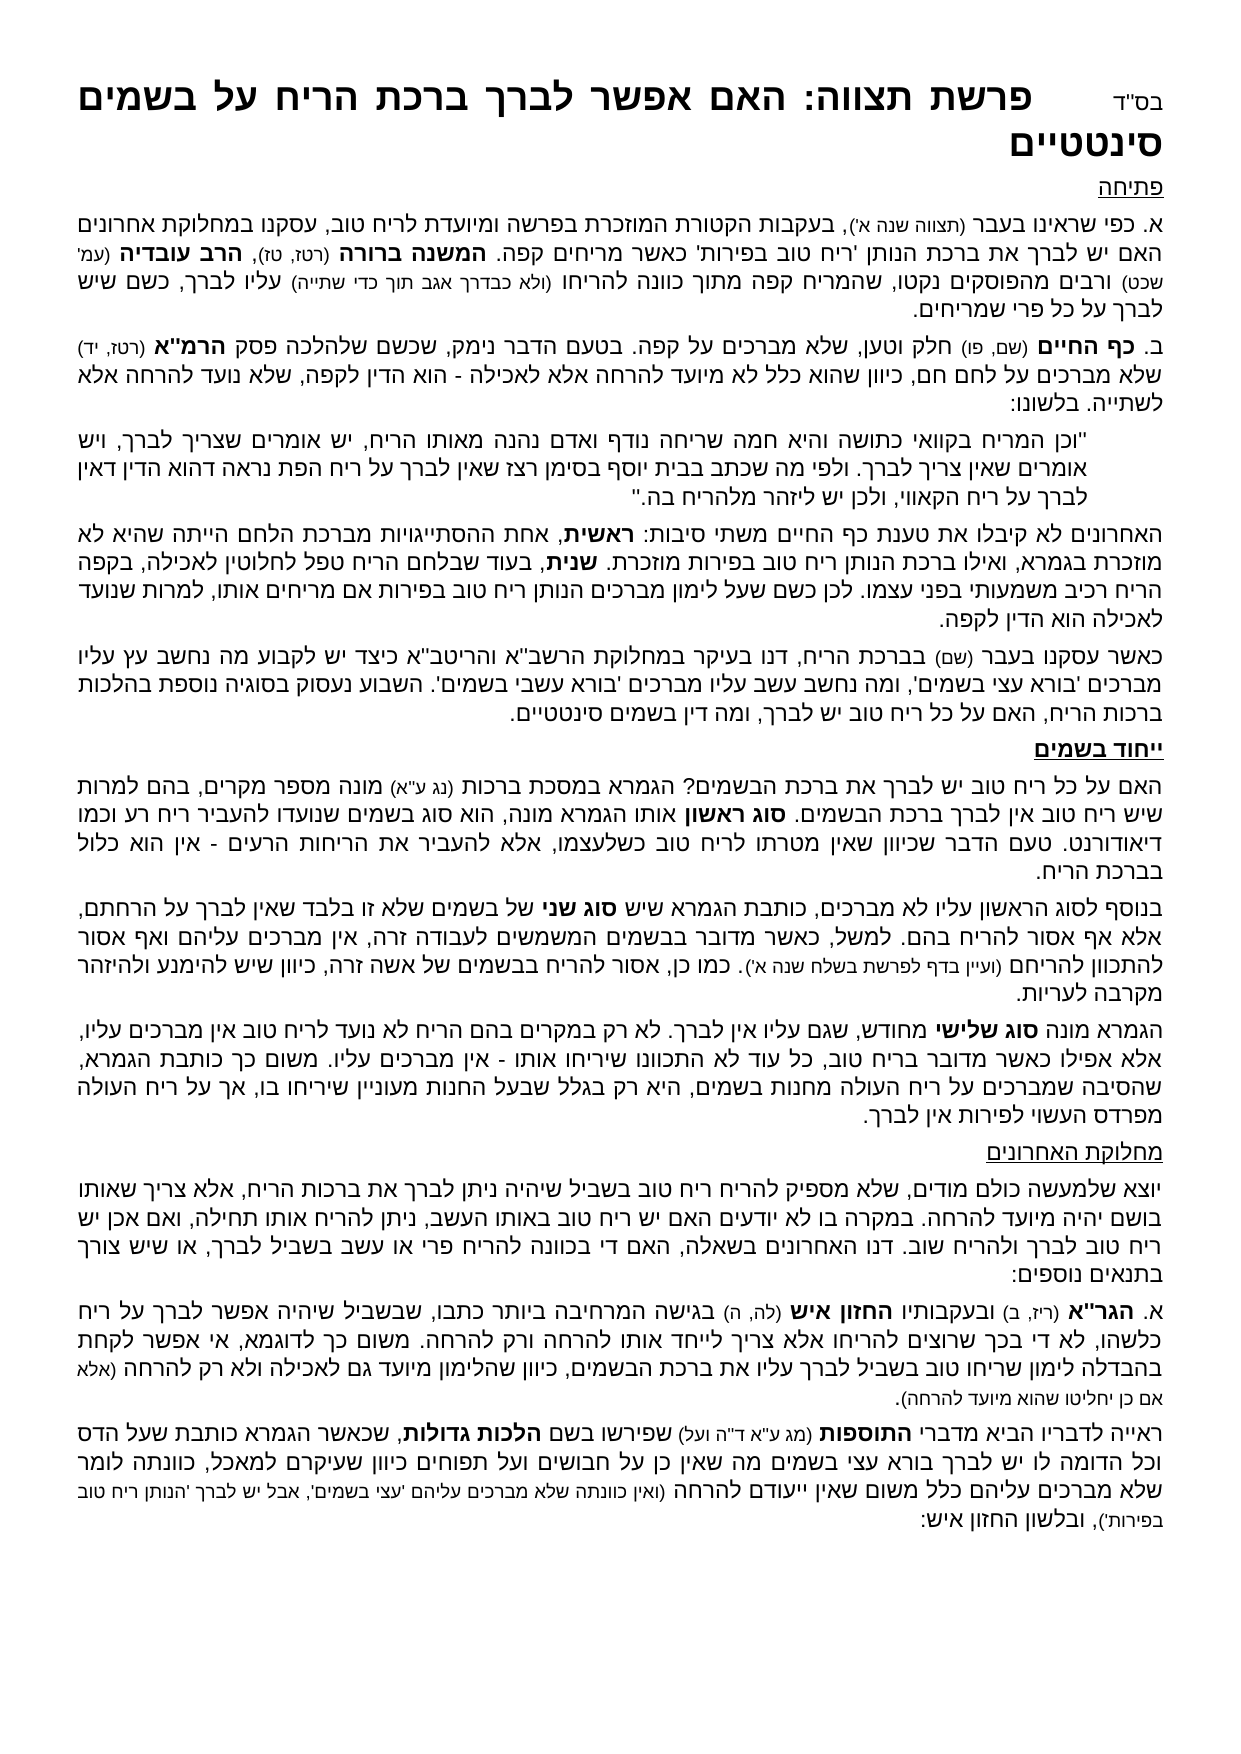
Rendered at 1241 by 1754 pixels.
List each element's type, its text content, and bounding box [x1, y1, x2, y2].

text בנוסף לסוג הראשון עליו לא מברכים, כותבת הגמרא שיש סוג שני של בשמים שלא זו בלבד שאין לברך על הרחתם, אלא אף אסור להריח בהם. למשל, כאשר מדובר בבשמים המשמשים לעבודה זרה, אין מברכים עליהם ואף אסור להתכוון להריחם (ועיין בדף לפרשת בשלח שנה א'). כמו כן, אסור להריח בבשמים של אשה זרה, כיוון שיש להימנע ולהיזהר מקרבה לעריות. [77, 895, 1163, 1007]
text ב. כף החיים (שם, פו) חלק וטען, שלא מברכים על קפה. בטעם הדבר נימק, שכשם שלהלכה פסק הרמ''א (רטז, יד) שלא מברכים על לחם חם, כיוון שהוא כלל לא מיועד להרחה אלא לאכילה - הוא הדין לקפה, שלא נועד להרחה אלא לשתייה. בלשונו: [77, 333, 1163, 416]
text האחרונים לא קיבלו את טענת כף החיים משתי סיבות: ראשית, אחת ההסתייגויות מברכת הלחם הייתה שהיא לא מוזכרת בגמרא, ואילו ברכת הנותן ריח טוב בפירות מוזכרת. שנית, בעוד שבלחם הריח טפל לחלוטין לאכילה, בקפה הריח רכיב משמעותי בפני עצמו. לכן כשם שעל לימון מברכים הנותן ריח טוב בפירות אם מריחים אותו, למרות שנועד לאכילה הוא הדין לקפה. [77, 521, 1163, 632]
text בס''ד פרשת תצווה: האם אפשר לברך ברכת הריח על בשמים סינטטיים [77, 75, 1163, 165]
text כאשר עסקנו בעבר (שם) בברכת הריח, דנו בעיקר במחלוקת הרשב''א והריטב''א כיצד יש לקבוע מה נחשב עץ עליו מברכים 'בורא עצי בשמים', ומה נחשב עשב עליו מברכים 'בורא עשבי בשמים'. השבוע נעסוק בסוגיה נוספת בהלכות ברכות הריח, האם על כל ריח טוב יש לברך, ומה דין בשמים סינטטיים. [77, 643, 1163, 726]
text א. כפי שראינו בעבר (תצווה שנה א'), בעקבות הקטורת המוזכרת בפרשה ומיועדת לריח טוב, עסקנו במחלוקת אחרונים האם יש לברך את ברכת הנותן 'ריח טוב בפירות' כאשר מריחים קפה. המשנה ברורה (רטז, טז), הרב עובדיה (עמ' שכט) ורבים מהפוסקים נקטו, שהמריח קפה מתוך כוונה להריחו (ולא כבדרך אגב תוך כדי שתייה) עליו לברך, כשם שיש לברך על כל פרי שמריחים. [77, 211, 1163, 323]
text יוצא שלמעשה כולם מודים, שלא מספיק להריח ריח טוב בשביל שיהיה ניתן לברך את ברכות הריח, אלא צריך שאותו בושם יהיה מיועד להרחה. במקרה בו לא יודעים האם יש ריח טוב באותו העשב, ניתן להריח אותו תחילה, ואם אכן יש ריח טוב לברך ולהריח שוב. דנו האחרונים בשאלה, האם די בכוונה להריח פרי או עשב בשביל לברך, או שיש צורך בתנאים נוספים: [77, 1176, 1163, 1288]
text הגמרא מונה סוג שלישי מחודש, שגם עליו אין לברך. לא רק במקרים בהם הריח לא נועד לריח טוב אין מברכים עליו, אלא אפילו כאשר מדובר בריח טוב, כל עוד לא התכוונו שיריחו אותו - אין מברכים עליו. משום כך כותבת הגמרא, שהסיבה שמברכים על ריח העולה מחנות בשמים, היא רק בגלל שבעל החנות מעוניין שיריחו בו, אך על ריח העולה מפרדס העשוי לפירות אין לברך. [77, 1017, 1163, 1129]
text ייחוד בשמים [77, 736, 1163, 763]
text מחלוקת האחרונים [77, 1139, 1163, 1166]
text א. הגר''א (ריז, ב) ובעקבותיו החזון איש (לה, ה) בגישה המרחיבה ביותר כתבו, שבשביל שיהיה אפשר לברך על ריח כלשהו, לא די בכך שרוצים להריחו אלא צריך לייחד אותו להרחה ורק להרחה. משום כך לדוגמא, אי אפשר לקחת בהבדלה לימון שריחו טוב בשביל לברך עליו את ברכת הבשמים, כיוון שהלימון מיועד גם לאכילה ולא רק להרחה (אלא אם כן יחליטו שהוא מיועד להרחה). [77, 1298, 1163, 1410]
text ראייה לדבריו הביא מדברי התוספות (מג ע''א ד''ה ועל) שפירשו בשם הלכות גדולות, שכאשר הגמרא כותבת שעל הדס וכל הדומה לו יש לברך בורא עצי בשמים מה שאין כן על חבושים ועל תפוחים כיוון שעיקרם למאכל, כוונתה לומר שלא מברכים עליהם כלל משום שאין ייעודם להרחה (ואין כוונתה שלא מברכים עליהם 'עצי בשמים', אבל יש לברך 'הנותן ריח טוב בפירות'), ובלשון החזון איש: [77, 1420, 1163, 1532]
text פתיחה [77, 174, 1163, 201]
text האם על כל ריח טוב יש לברך את ברכת הבשמים? הגמרא במסכת ברכות (נג ע''א) מונה מספר מקרים, בהם למרות שיש ריח טוב אין לברך ברכת הבשמים. סוג ראשון אותו הגמרא מונה, הוא סוג בשמים שנועדו להעביר ריח רע וכמו דיאודורנט. טעם הדבר שכיוון שאין מטרתו לריח טוב כשלעצמו, אלא להעביר את הריחות הרעים - אין הוא כלול בברכת הריח. [77, 773, 1163, 885]
text ''וכן המריח בקוואי כתושה והיא חמה שריחה נודף ואדם נהנה מאותו הריח, יש אומרים שצריך לברך, ויש אומרים שאין צריך לברך. ולפי מה שכתב בבית יוסף בסימן רצז שאין לברך על ריח הפת נראה דהוא הדין דאין לברך על ריח הקאווי, ולכן יש ליזהר מלהריח בה.'' [77, 427, 1088, 510]
